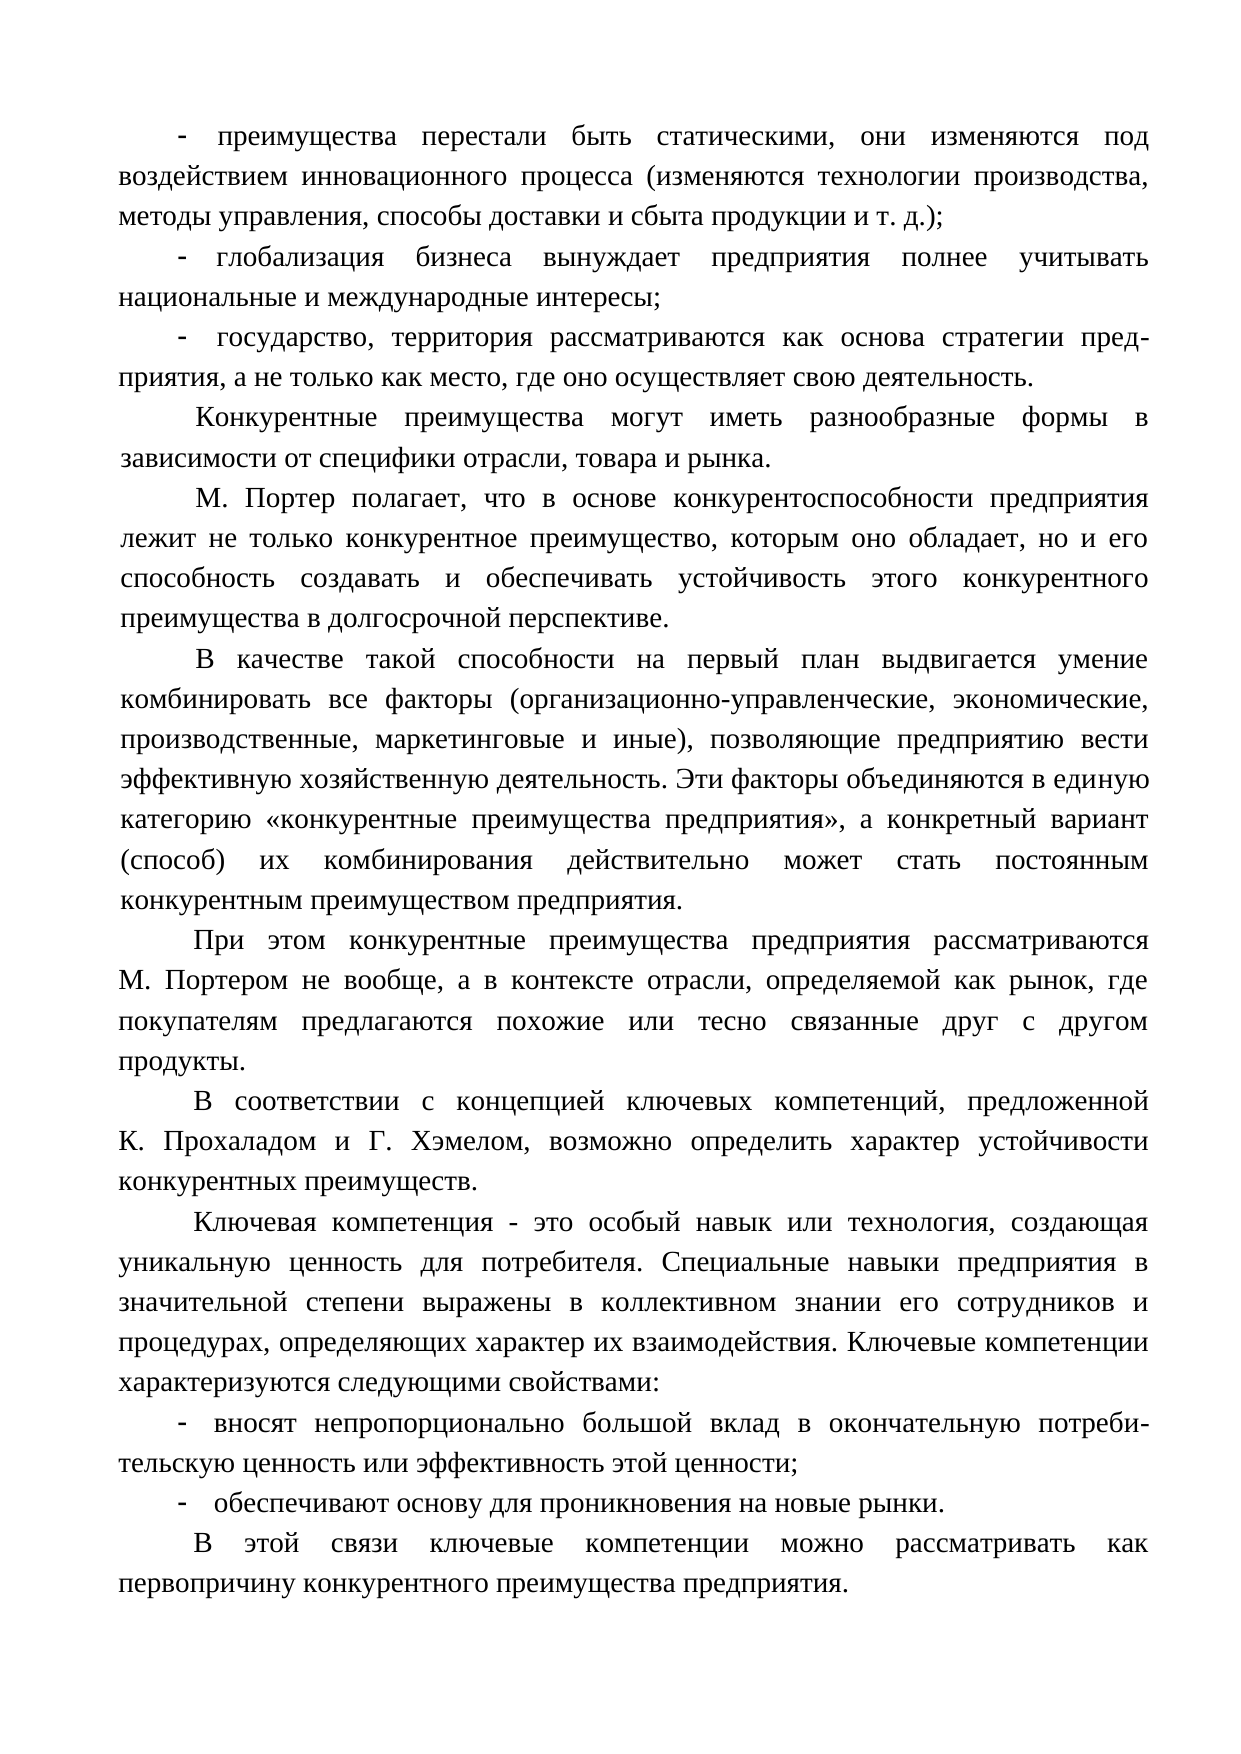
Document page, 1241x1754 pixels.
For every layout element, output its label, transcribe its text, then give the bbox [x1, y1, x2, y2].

list государство, территория рассматриваются как основа стратегии предприятия, а не только как место, где оно осуществляет свою деятельность. [118, 319, 1149, 393]
list преимущества перестали быть статическими, они изменяются под воздействием инновационного процесса (изменяются технологии производства, методы управления, способы доставки и сбыта продукции и т. д.); [118, 118, 1149, 232]
text В этой связи ключевые компетенции можно рассматривать как первопричину конкурентного преимущества предприятия. [118, 1525, 1149, 1599]
text Ключевая компетенция - это особый навык или технология, создающая уникальную ценность для потребителя. Специальные навыки предприятия в значительной степени выражены в коллективном знании его сотрудников и процедурах, определяющих характер их взаимодействия. Ключевые компетенции характеризуются следующими свойствами: [118, 1204, 1149, 1398]
text В соответствии с концепцией ключевых компетенций, предложенной К. Прохаладом и Г. Хэмелом, возможно определить характер устойчивости конкурентных преимуществ. [118, 1083, 1149, 1197]
text Конкурентные преимущества могут иметь разнообразные формы в зависимости от специфики отрасли, товара и рынка. [120, 399, 1149, 473]
text При этом конкурентные преимущества предприятия рассматриваются М. Портером не вообще, а в контексте отрасли, определяемой как рынок, где покупателям предлагаются похожие или тесно связанные друг с другом продукты. [118, 922, 1149, 1076]
list глобализация бизнеса вынуждает предприятия полнее учитывать национальные и международные интересы; [118, 239, 1149, 312]
text М. Портер полагает, что в основе конкурентоспособности предприятия лежит не только конкурентное преимущество, которым оно обладает, но и его способность создавать и обеспечивать устойчивость этого конкурентного преимущества в долгосрочной перспективе. [120, 480, 1149, 634]
list вносят непропорционально большой вклад в окончательную потребительскую ценность или эффективность этой ценности; [118, 1405, 1149, 1478]
list обеспечивают основу для проникновения на новые рынки. [118, 1485, 1149, 1519]
text В качестве такой способности на первый план выдвигается умение комбинировать все факторы (организационно-управленческие, экономические, производственные, маркетинговые и иные), позволяющие предприятию вести эффективную хозяйственную деятельность. Эти факторы объединяются в единую категорию «конкурентные преимущества предприятия», а конкретный вариант (способ) их комбинирования действительно может стать постоянным конкурентным преимуществом предприятия. [120, 641, 1149, 916]
